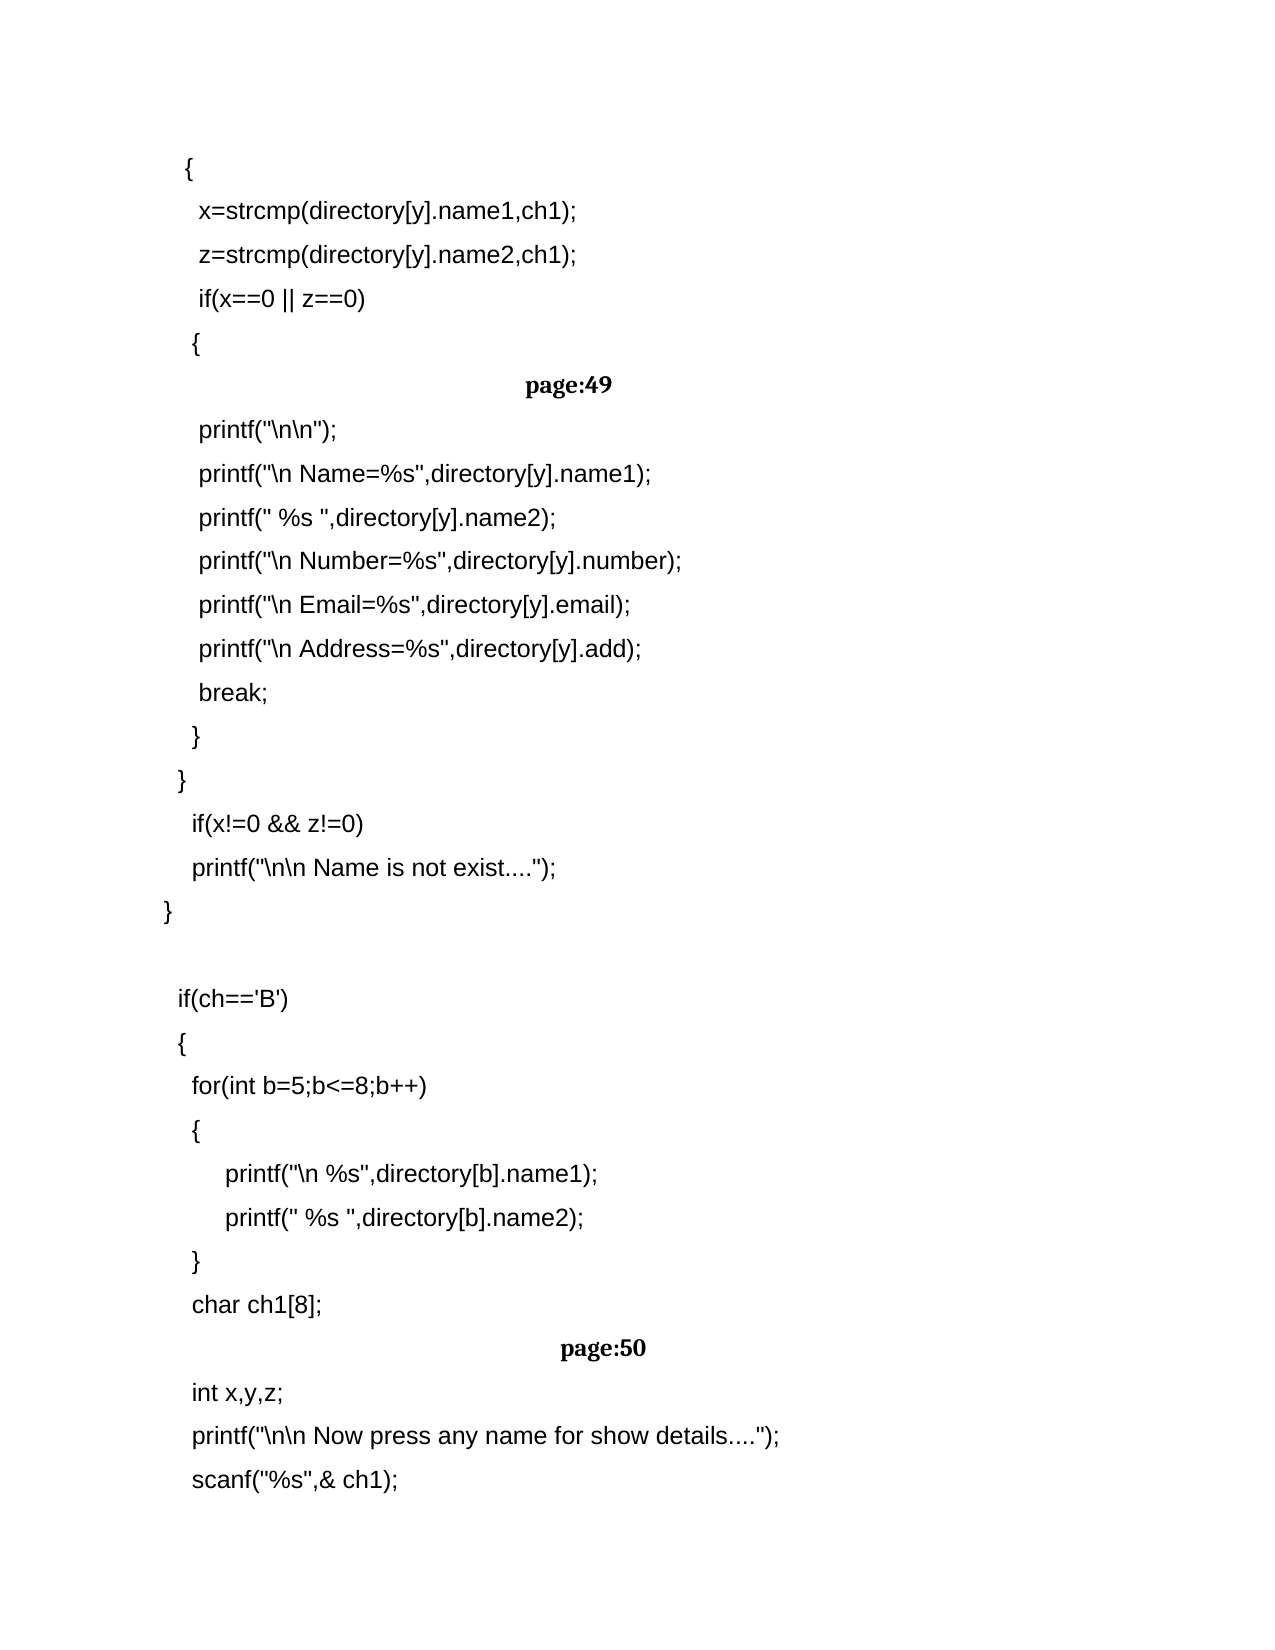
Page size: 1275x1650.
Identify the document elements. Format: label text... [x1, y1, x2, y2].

text if(x!=0 && z!=0) [150, 806, 1125, 837]
text } [150, 894, 1125, 925]
text } [150, 719, 1125, 750]
text printf("\n Email=%s",directory[y].email); [150, 587, 1125, 619]
text if(ch=='B') [150, 981, 1125, 1012]
text printf("\n %s",directory[b].name1); [150, 1156, 1125, 1187]
text { [150, 1112, 1125, 1144]
text z=strcmp(directory[y].name2,ch1); [150, 237, 1125, 269]
text { [150, 325, 1125, 356]
text for(int b=5;b<=8;b++) [150, 1069, 1125, 1100]
text printf("\n\n"); [150, 412, 1125, 444]
text scanf("%s",& ch1); [150, 1462, 1125, 1494]
text int x,y,z; [150, 1375, 1125, 1406]
text page:50 [150, 1331, 1125, 1362]
text if(x==0 || z==0) [150, 281, 1125, 312]
text break; [150, 675, 1125, 706]
text } [150, 1244, 1125, 1275]
text printf("\n Address=%s",directory[y].add); [150, 631, 1125, 662]
text printf(" %s ",directory[y].name2); [150, 500, 1125, 531]
text printf("\n\n Now press any name for show details...."); [150, 1419, 1125, 1450]
text printf("\n Name=%s",directory[y].name1); [150, 456, 1125, 487]
text char ch1[8]; [150, 1287, 1125, 1319]
text printf("\n\n Name is not exist...."); [150, 850, 1125, 881]
text x=strcmp(directory[y].name1,ch1); [150, 194, 1125, 225]
text printf("\n Number=%s",directory[y].number); [150, 544, 1125, 575]
text { [150, 150, 1125, 181]
text page:49 [150, 369, 1125, 400]
text { [150, 1025, 1125, 1056]
text printf(" %s ",directory[b].name2); [150, 1200, 1125, 1231]
text } [150, 762, 1125, 794]
